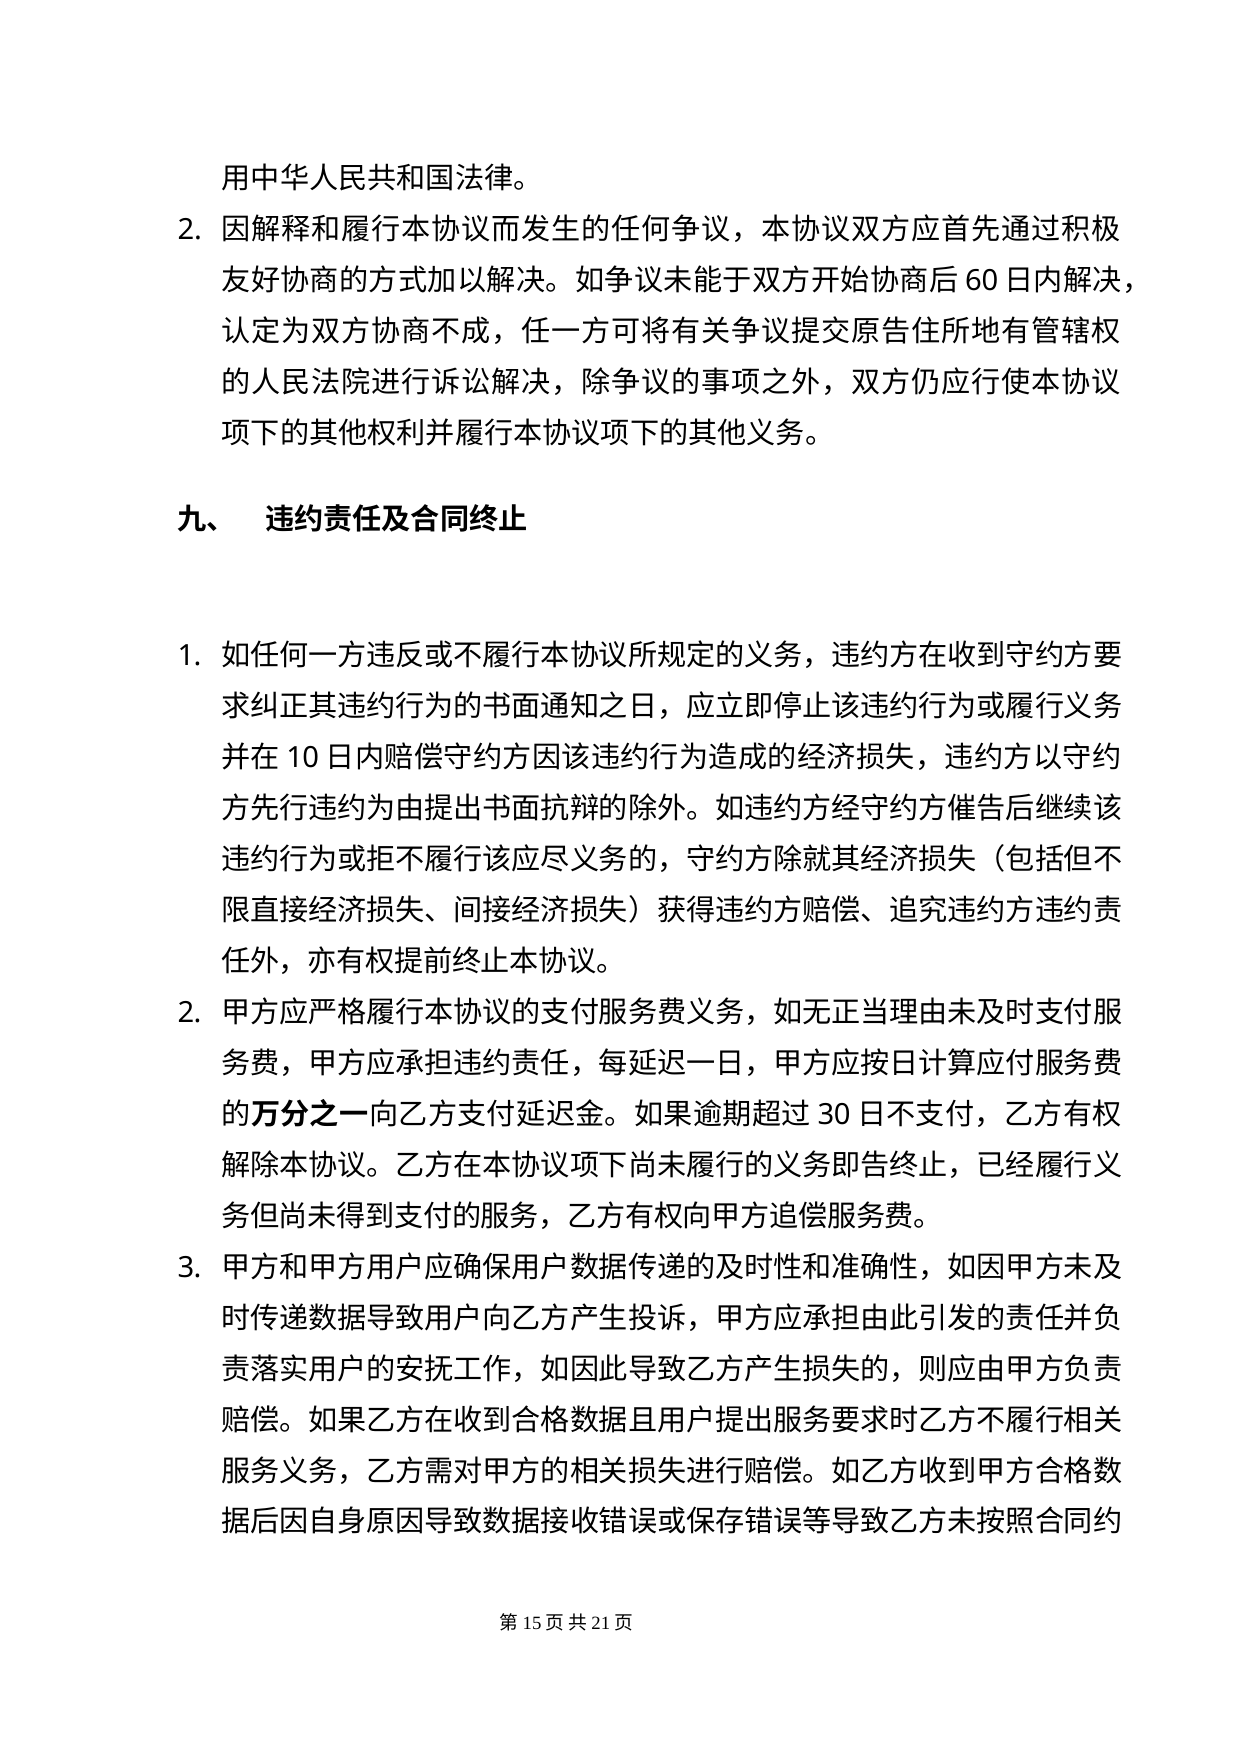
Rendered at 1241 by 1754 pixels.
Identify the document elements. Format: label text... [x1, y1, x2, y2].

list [177, 1243, 1122, 1540]
subtitle 违约责任及合同终止 [177, 496, 1122, 538]
list 因解释和履行本协议而发生的任何争议，本协议双方应首先通过积极友好协商的方式加以解决。如争议未能于双方开始协商后60日内解决，认定为双方协商不成，任一方可将有关争议提交原告住所地有管辖权的人民法院进行诉讼解决，除争议的事项之外，双方仍应行使本协议项下的其他权利并履行本协议项下的其他义务。 [177, 205, 1122, 452]
list 甲方应严格履行本协议的支付服务费义务，如无正当理由未及时支付服务费，甲方应承担违约责任，每延迟一日，甲方应按日计算应付服务费的万分之一向乙方支付延迟金。如果逾期超过30日不支付，乙方有权解除本协议。乙方在本协议项下尚未履行的义务即告终止，已经履行义务但尚未得到支付的服务，乙方有权向甲方追偿服务费。 [177, 988, 1122, 1235]
list 如任何一方违反或不履行本协议所规定的义务，违约方在收到守约方要求纠正其违约行为的书面通知之日，应立即停止该违约行为或履行义务，并在10日内赔偿守约方因该违约行为造成的经济损失，违约方以守约方先行违约为由提出书面抗辩的除外。如违约方经守约方催告后继续该违约行为或拒不履行该应尽义务的，守约方除就其经济损失（包括但不限直接经济损失、间接经济损失）获得违约方赔偿、追究违约方违约责任外，亦有权提前终止本协议。 [177, 632, 1122, 980]
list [177, 154, 1122, 197]
